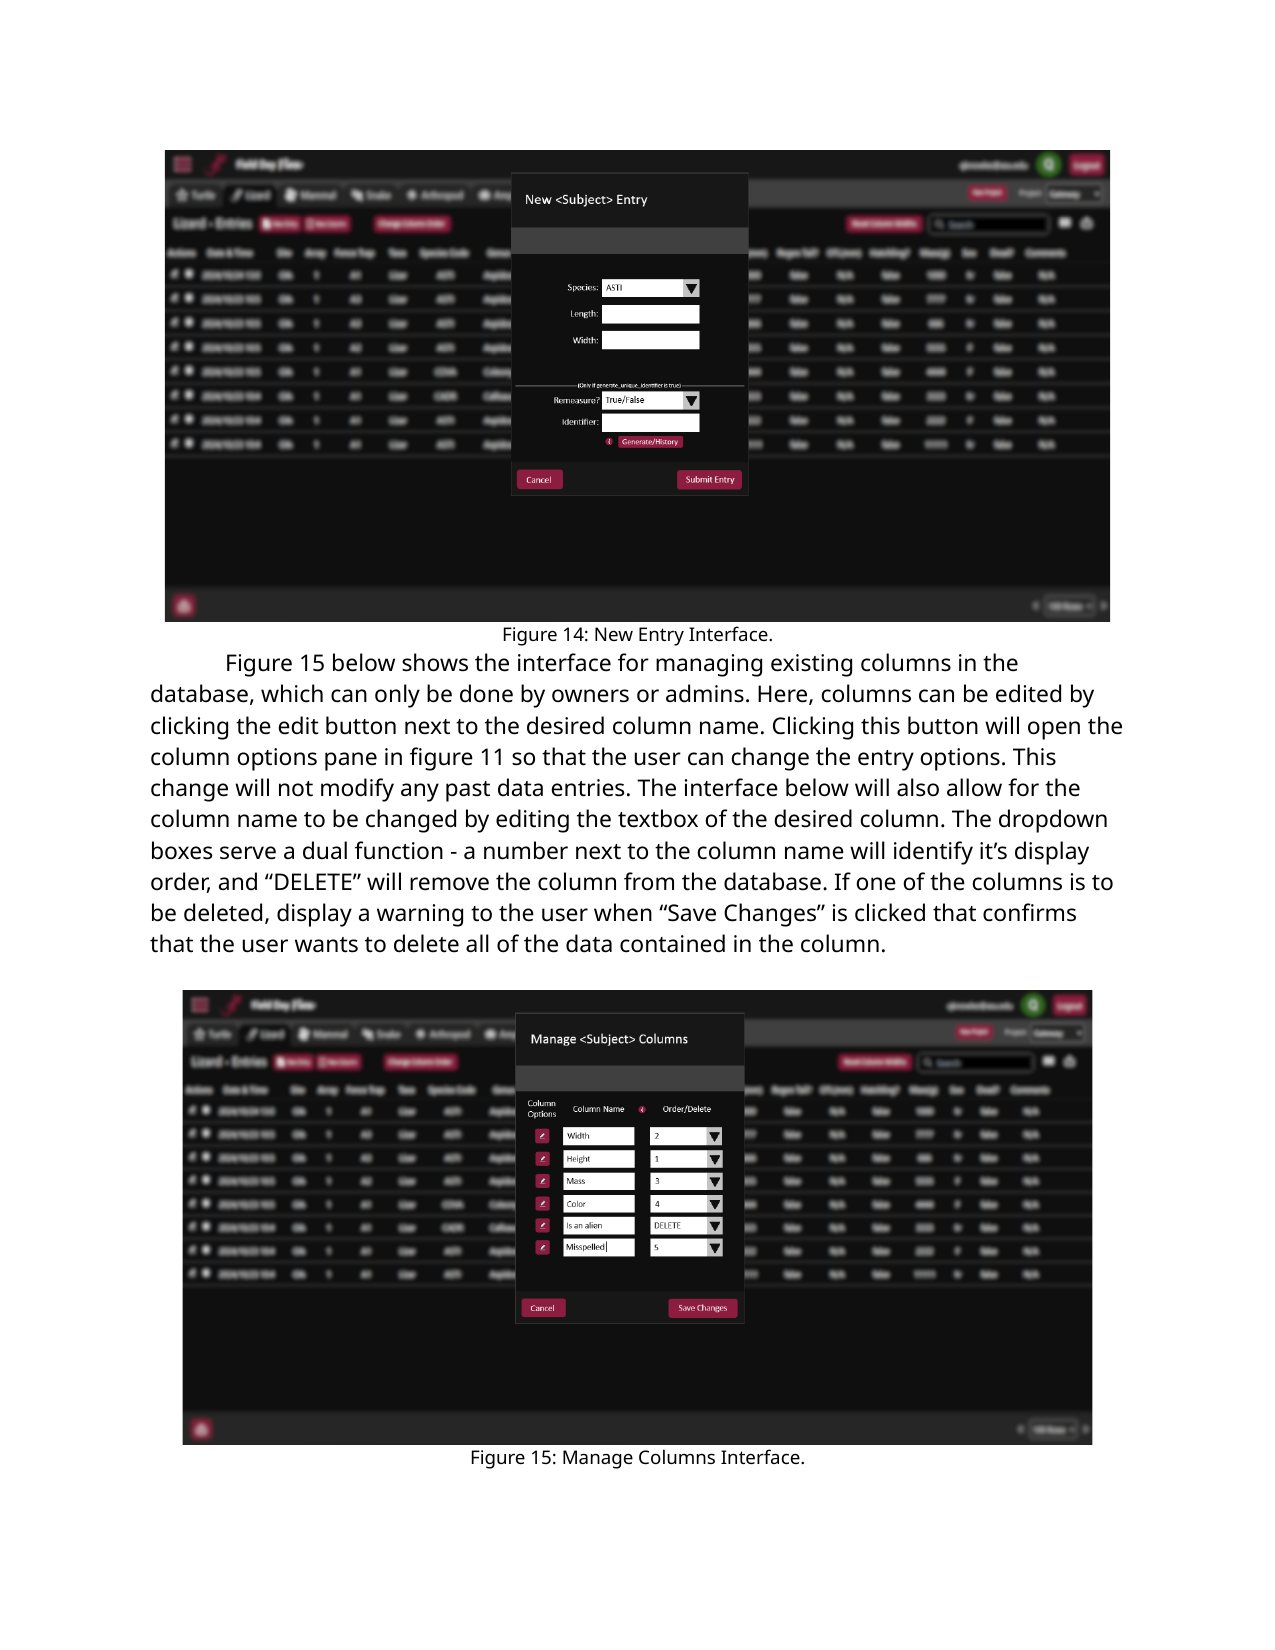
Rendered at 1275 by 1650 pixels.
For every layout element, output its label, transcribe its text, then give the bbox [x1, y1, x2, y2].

text Figure 15: Manage Columns Interface. [150, 1444, 1125, 1470]
text Figure 14: New Entry Interface. [150, 622, 1125, 647]
text Figure 15 below shows the interface for managing existing columns in the database, which can only be done by owners or admins. Here, columns can be edited by clicking the edit button next to the desired column name. Clicking this button will open the column options pane in figure 11 so that the user can change the entry options. This change will not modify any past data entries. The interface below will also allow for the column name to be changed by editing the textbox of the desired column. The dropdown boxes serve a dual function - a number next to the column name will identify it’s display order, and “DELETE” will remove the column from the database. If one of the columns is to be deleted, display a warning to the user when “Save Changes” is clicked that confirms that the user wants to delete all of the data contained in the column. [150, 647, 1125, 959]
picture [164, 150, 1111, 622]
picture [182, 990, 1093, 1445]
